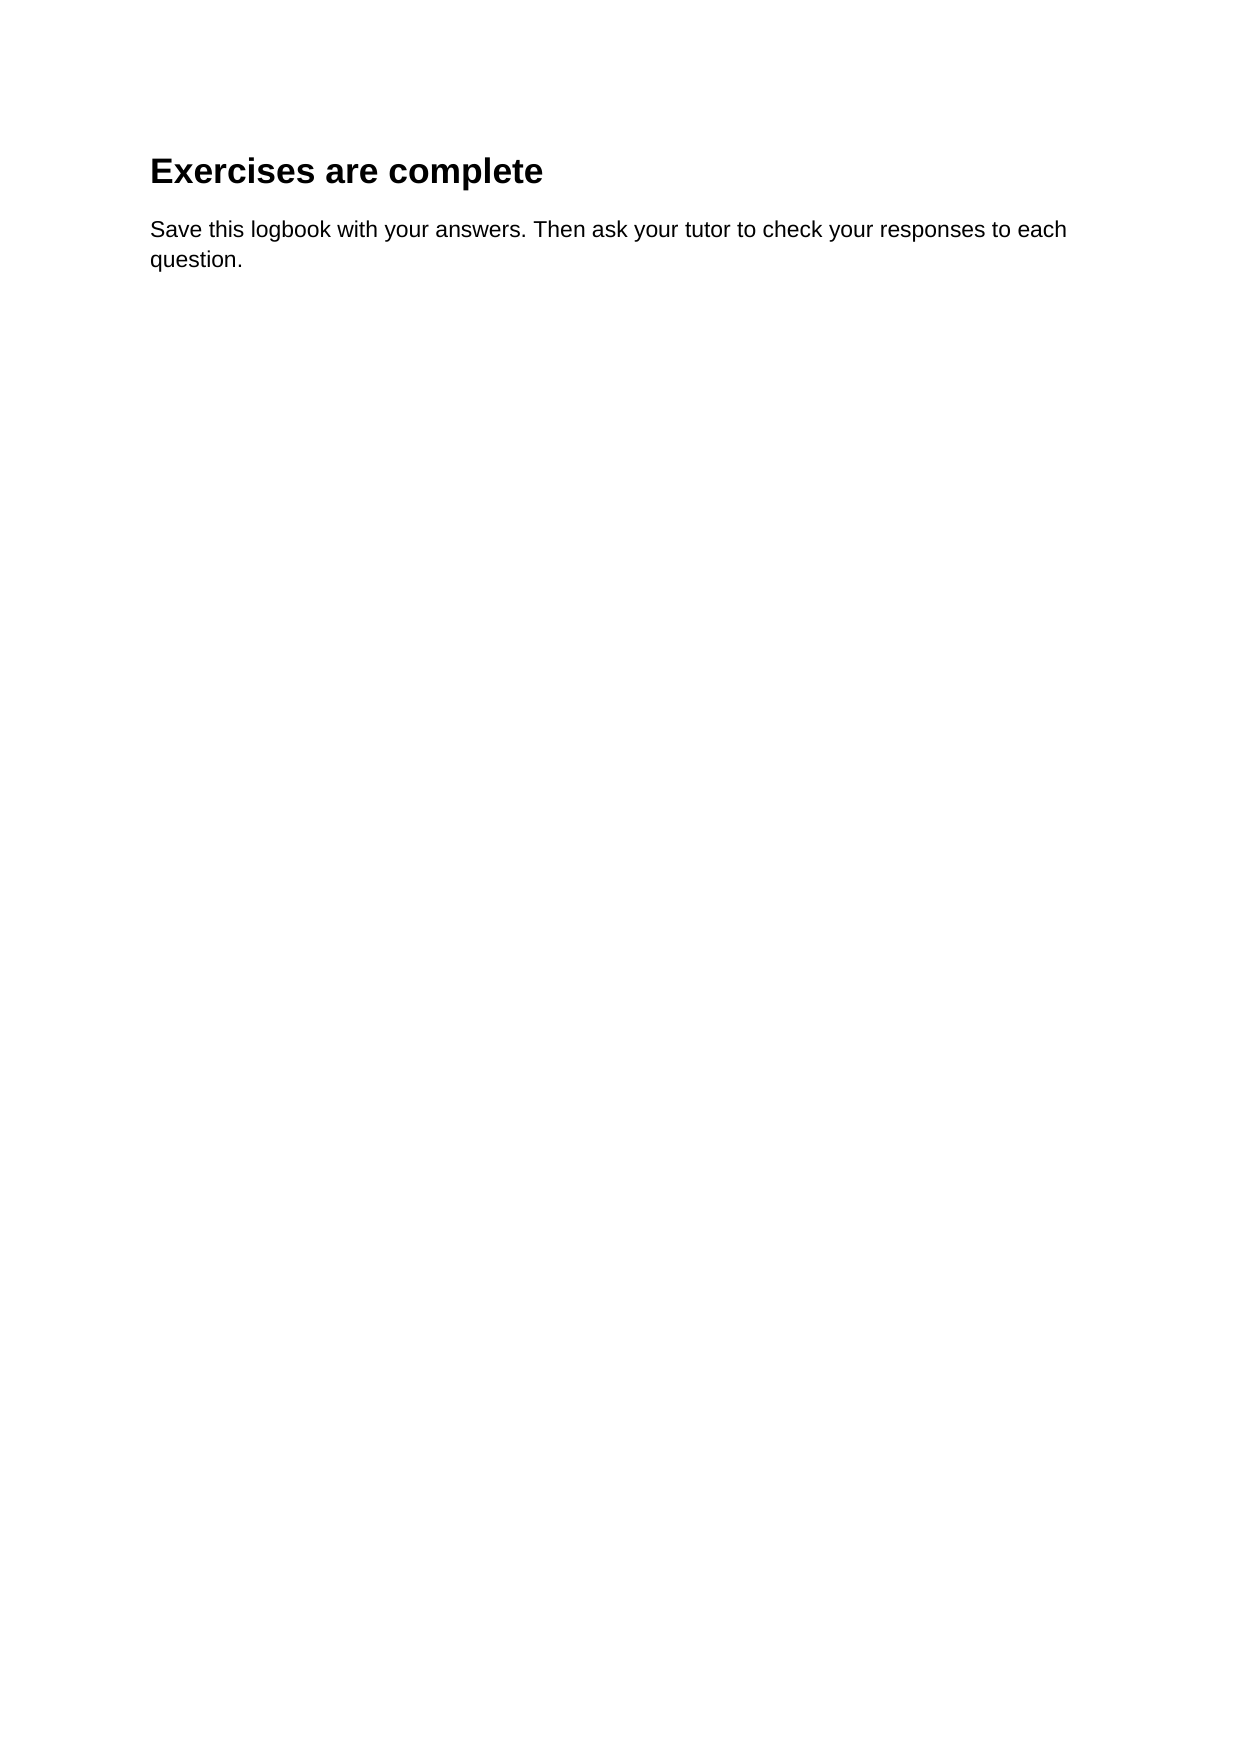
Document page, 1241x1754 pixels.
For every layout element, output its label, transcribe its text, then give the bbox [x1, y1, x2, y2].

text Save this logbook with your answers. Then ask your tutor to check your responses to each question. [150, 216, 1090, 272]
subtitle Exercises are complete [150, 150, 1090, 191]
